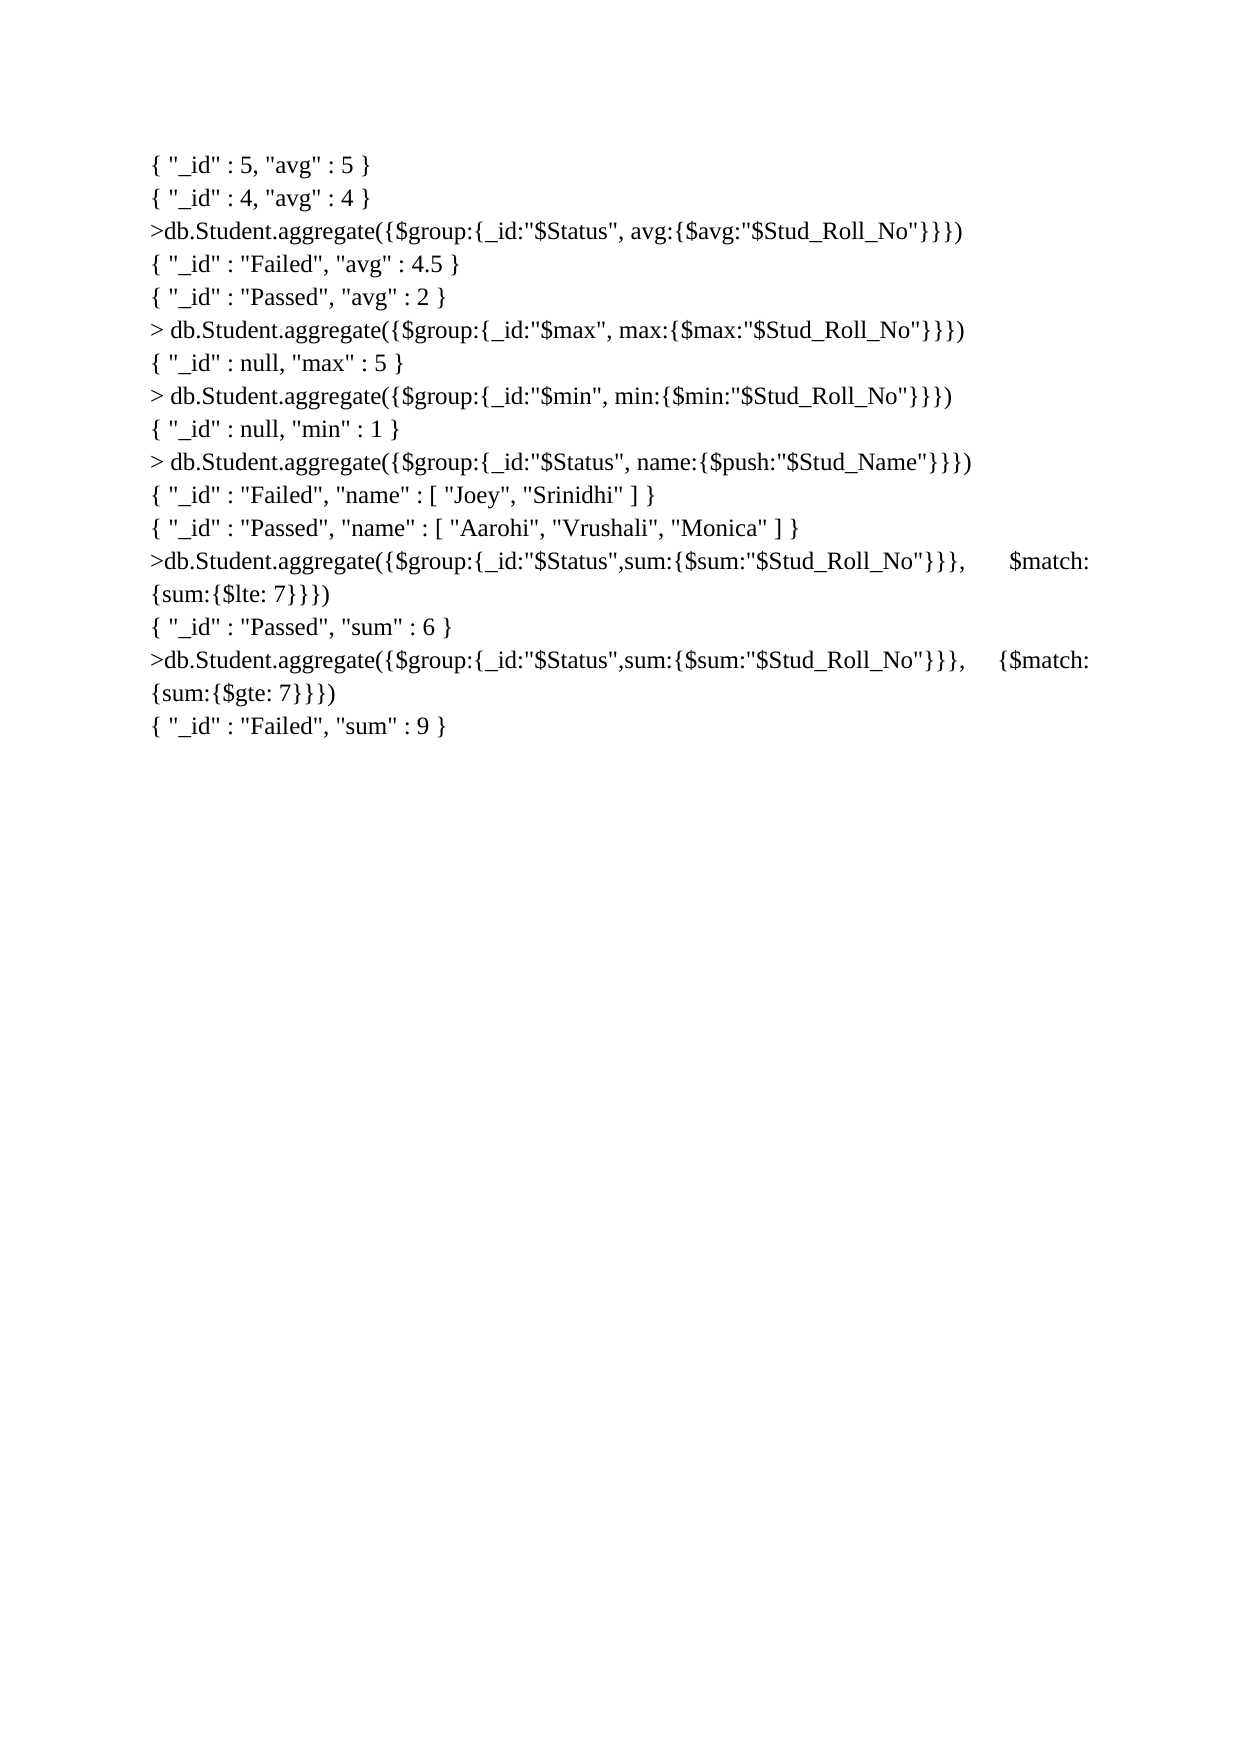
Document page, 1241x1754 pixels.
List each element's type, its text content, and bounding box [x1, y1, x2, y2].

text { "_id" : null, "min" : 1 } [150, 414, 1090, 443]
text { "_id" : "Failed", "sum" : 9 } [150, 711, 1090, 740]
text { "_id" : 4, "avg" : 4 } [150, 183, 1090, 212]
text { "_id" : null, "max" : 5 } [150, 348, 1090, 377]
text { "_id" : "Failed", "avg" : 4.5 } [150, 249, 1090, 278]
text { "_id" : "Failed", "name" : [ "Joey", "Srinidhi" ] } [150, 480, 1090, 509]
text >db.Student.aggregate({$group:{_id:"$Status",sum:{$sum:"$Stud_Roll_No"}}}, {$match:{sum:{$gte: 7}}}) [150, 645, 1090, 707]
text >db.Student.aggregate({$group:{_id:"$Status", avg:{$avg:"$Stud_Roll_No"}}}) [150, 216, 1090, 245]
text > db.Student.aggregate({$group:{_id:"$Status", name:{$push:"$Stud_Name"}}}) [150, 447, 1090, 476]
text { "_id" : "Passed", "sum" : 6 } [150, 612, 1090, 641]
text >db.Student.aggregate({$group:{_id:"$Status",sum:{$sum:"$Stud_Roll_No"}}}, $match:{sum:{$lte: 7}}}) [150, 546, 1090, 608]
text > db.Student.aggregate({$group:{_id:"$min", min:{$min:"$Stud_Roll_No"}}}) [150, 381, 1090, 410]
text { "_id" : "Passed", "name" : [ "Aarohi", "Vrushali", "Monica" ] } [150, 513, 1090, 542]
text > db.Student.aggregate({$group:{_id:"$max", max:{$max:"$Stud_Roll_No"}}}) [150, 315, 1090, 344]
text { "_id" : "Passed", "avg" : 2 } [150, 282, 1090, 311]
text { "_id" : 5, "avg" : 5 } [150, 150, 1090, 179]
